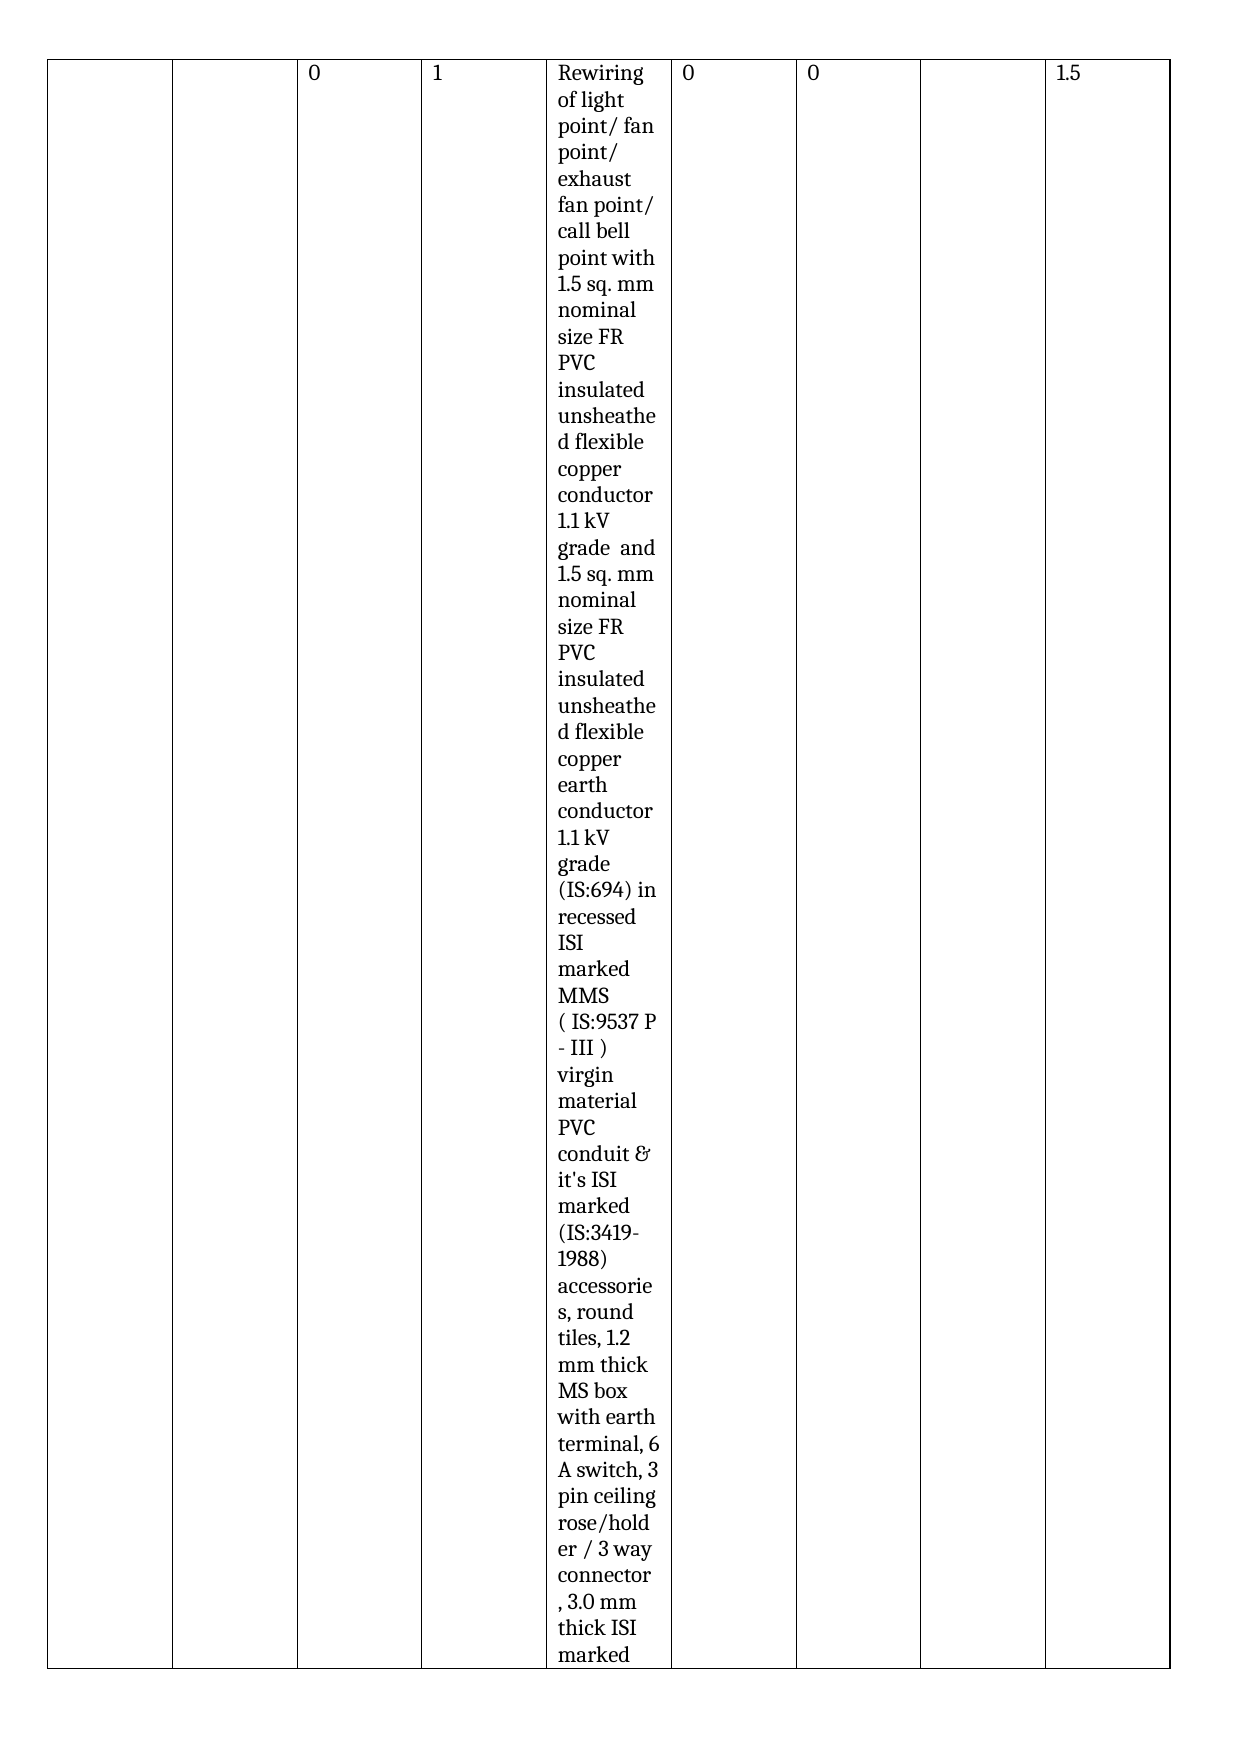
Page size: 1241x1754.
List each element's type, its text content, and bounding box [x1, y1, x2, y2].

table_header [921, 60, 1045, 1668]
table_header 0 [797, 60, 920, 1668]
table_header 0 [672, 60, 796, 1668]
table_header [48, 60, 172, 1668]
table_header [173, 60, 297, 1668]
table_header 0 [298, 60, 421, 1668]
table_header 1.5 [1046, 60, 1169, 1668]
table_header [547, 60, 671, 1668]
table_header 1 [422, 60, 546, 1668]
